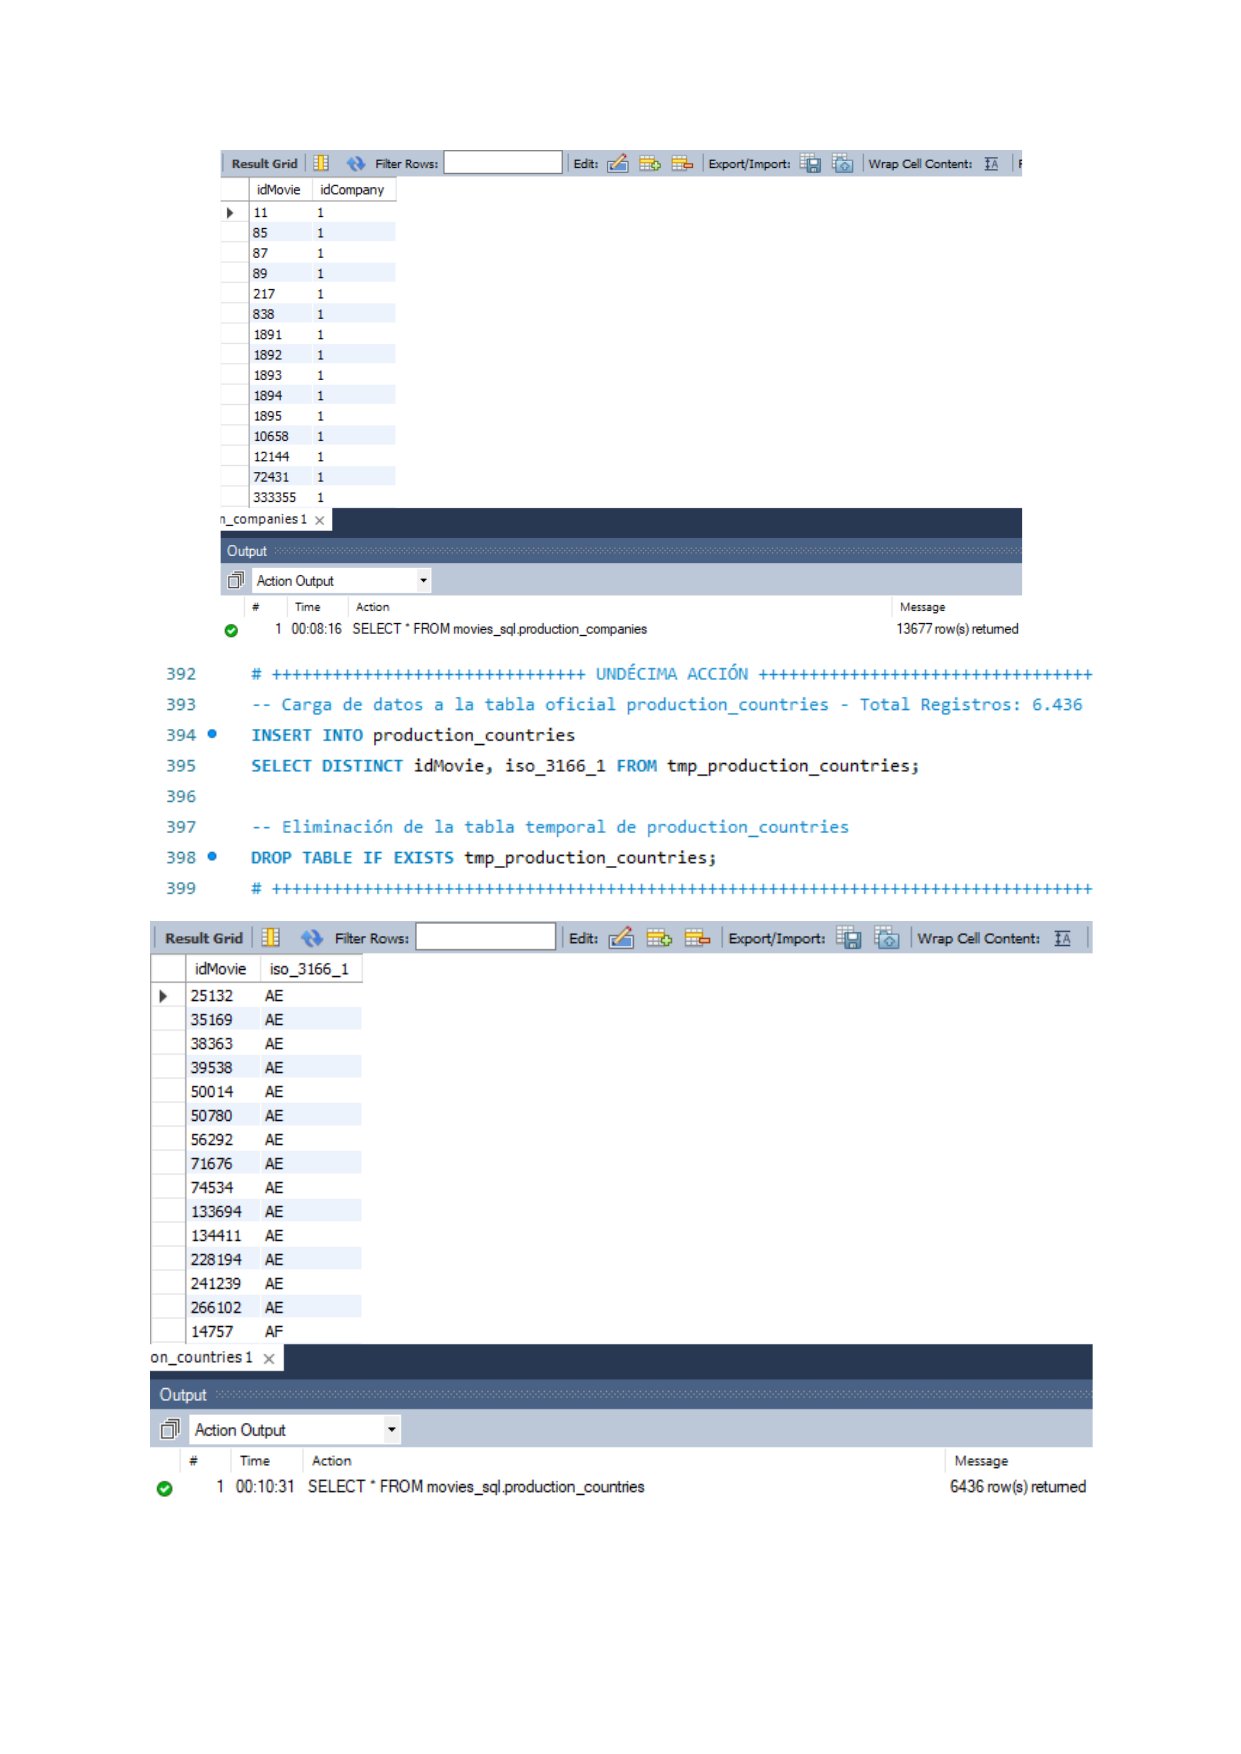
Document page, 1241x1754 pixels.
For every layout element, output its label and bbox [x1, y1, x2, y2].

picture [150, 921, 1093, 1501]
picture [220, 150, 1023, 641]
picture [150, 659, 1093, 903]
